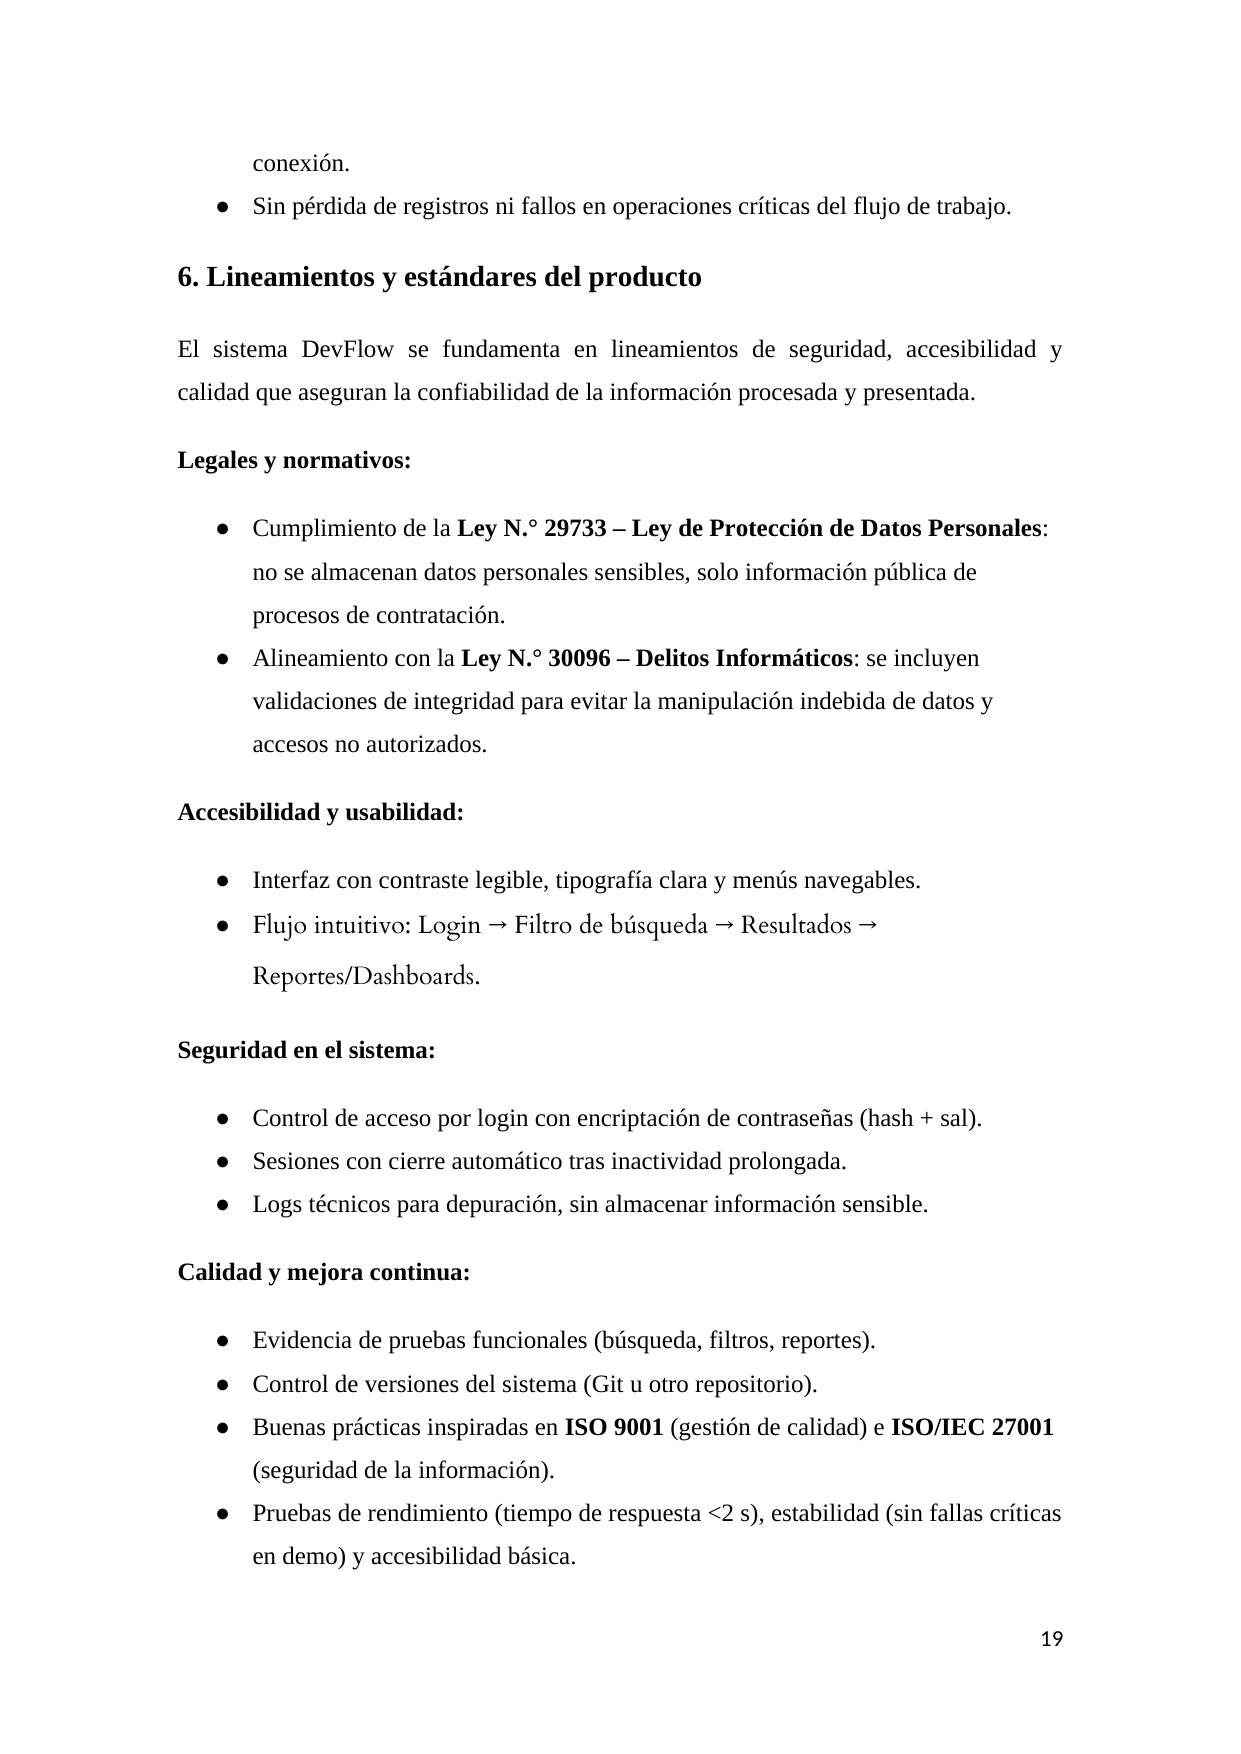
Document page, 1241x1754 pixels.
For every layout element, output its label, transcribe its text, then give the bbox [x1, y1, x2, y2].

text Accesibilidad y usabilidad: [177, 797, 1063, 826]
list Logs técnicos para depuración, sin almacenar información sensible. [215, 1189, 1063, 1218]
list Sin pérdida de registros ni fallos en operaciones críticas del flujo de trabajo. [215, 191, 1063, 219]
list Interfaz con contraste legible, tipografía clara y menús navegables. [215, 865, 1063, 894]
subtitle 6. Lineamientos y estándares del producto [177, 259, 1063, 292]
list Sesiones con cierre automático tras inactividad prolongada. [215, 1146, 1063, 1175]
list Control de versiones del sistema (Git u otro repositorio). [215, 1369, 1063, 1397]
text Seguridad en el sistema: [177, 1035, 1063, 1064]
list Control de acceso por login con encriptación de contraseñas (hash + sal). [215, 1103, 1063, 1132]
list Pruebas de rendimiento (tiempo de respuesta <2 s), estabilidad (sin fallas críticas en demo) y accesibilidad básica. [215, 1498, 1063, 1570]
text Calidad y mejora continua: [177, 1257, 1063, 1286]
list Evidencia de pruebas funcionales (búsqueda, filtros, reportes). [215, 1326, 1063, 1354]
list Buenas prácticas inspiradas en ISO 9001 (gestión de calidad) e ISO/IEC 27001 (seguridad de la información). [215, 1412, 1063, 1484]
text El sistema DevFlow se fundamenta en lineamientos de seguridad, accesibilidad y calidad que aseguran la confiabilidad de la información procesada y presentada. [177, 334, 1063, 406]
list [215, 148, 1063, 176]
list Cumplimiento de la Ley N.° 29733 – Ley de Protección de Datos Personales: no se almacenan datos personales sensibles, solo información pública de procesos de contratación. [215, 513, 1063, 628]
text Legales y normativos: [177, 445, 1063, 474]
list Alineamiento con la Ley N.° 30096 – Delitos Informáticos: se incluyen validaciones de integridad para evitar la manipulación indebida de datos y accesos no autorizados. [215, 643, 1063, 758]
